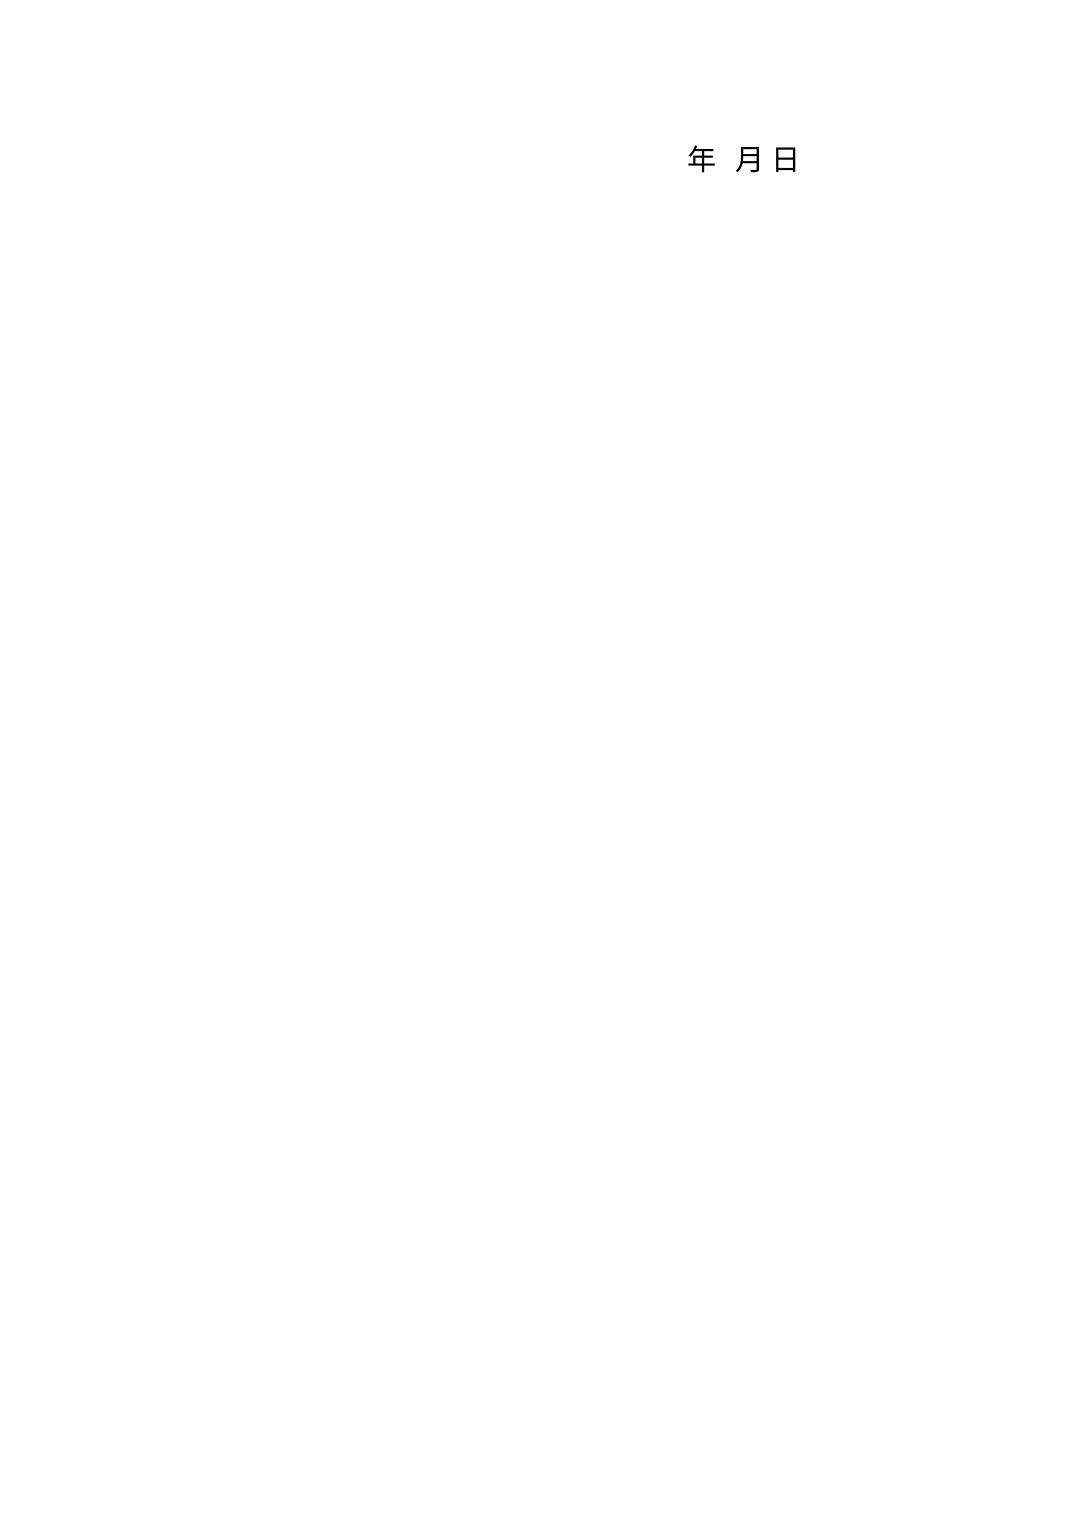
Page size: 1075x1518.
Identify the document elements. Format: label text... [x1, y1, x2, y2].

text 年 月 日 [118, 125, 957, 190]
